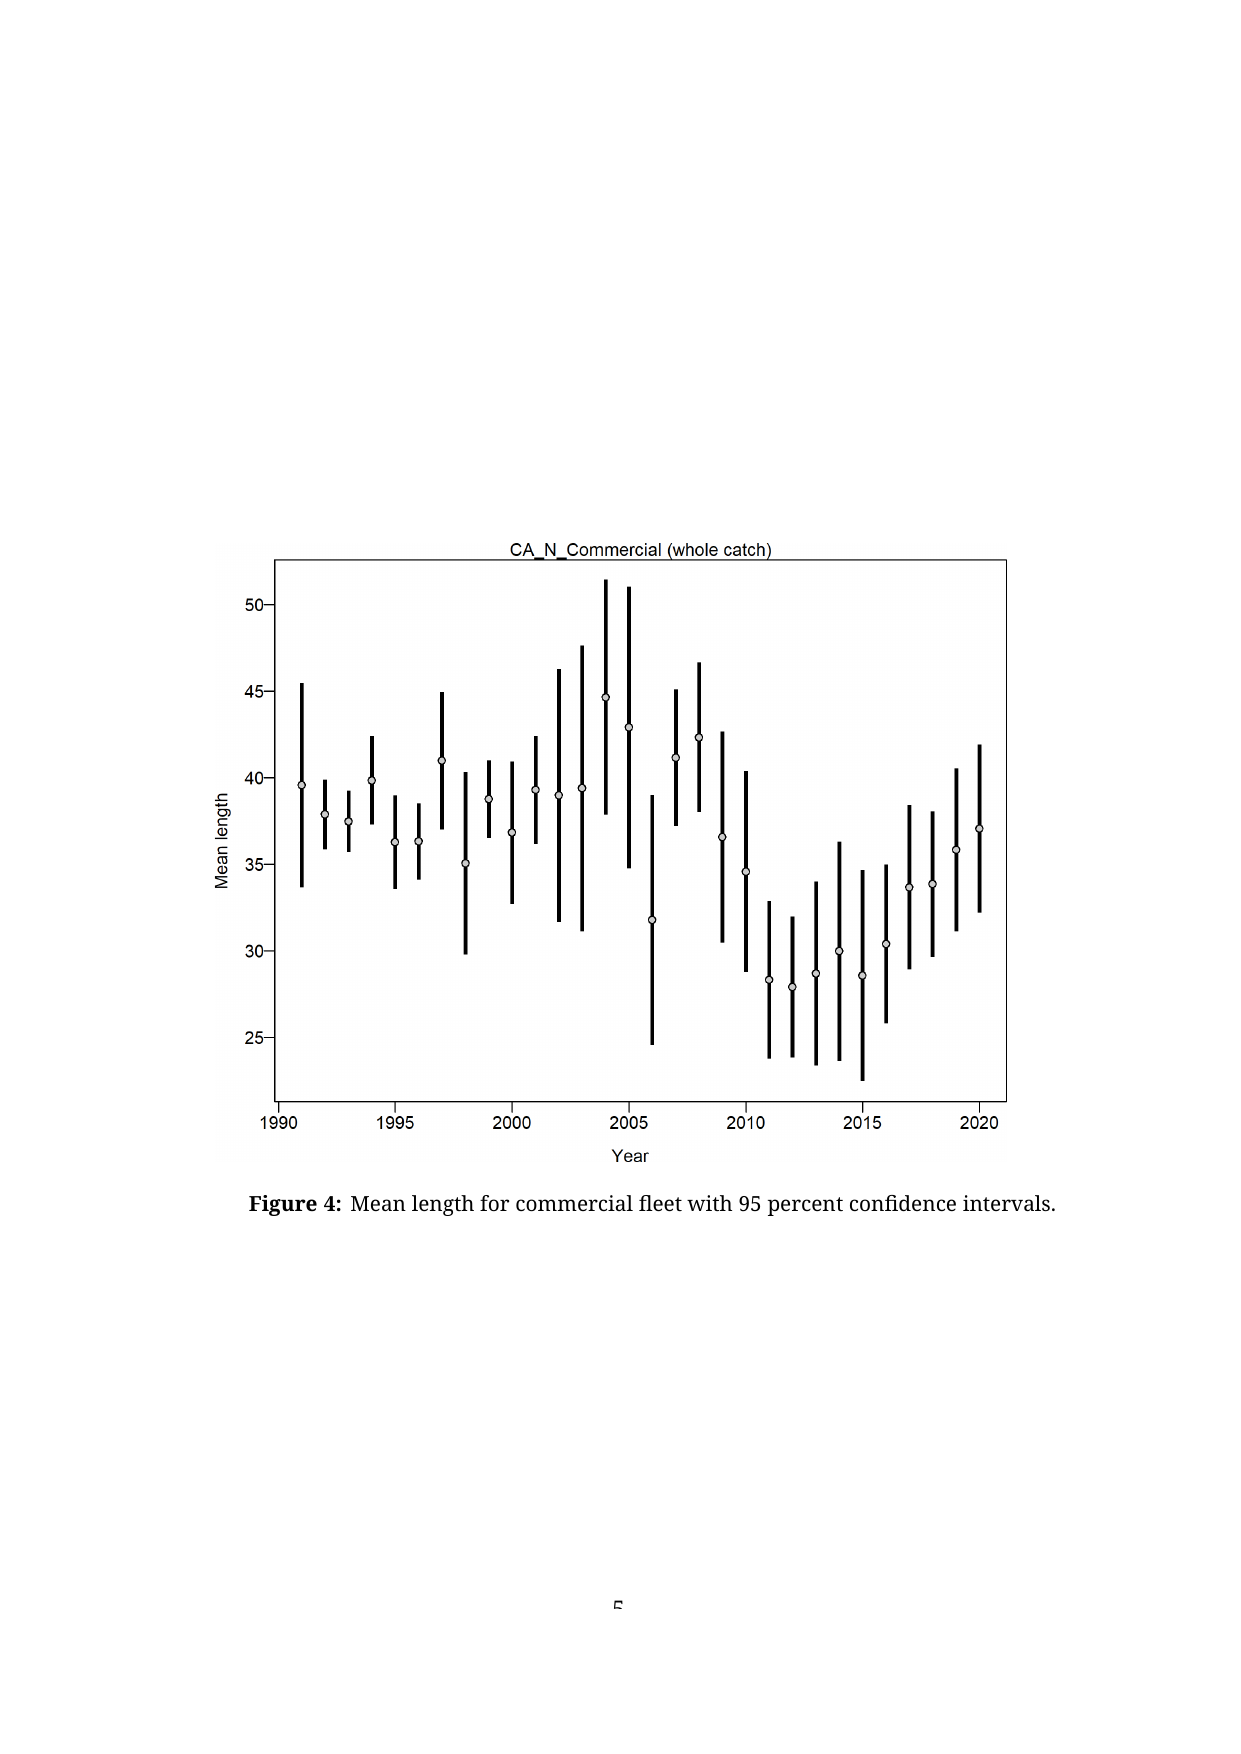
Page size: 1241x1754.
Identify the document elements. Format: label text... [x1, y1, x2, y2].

text Figure 4: Mean length for commercial fleet with 95 percent confidence intervals. [249, 1189, 1065, 1218]
picture [214, 543, 1007, 1162]
